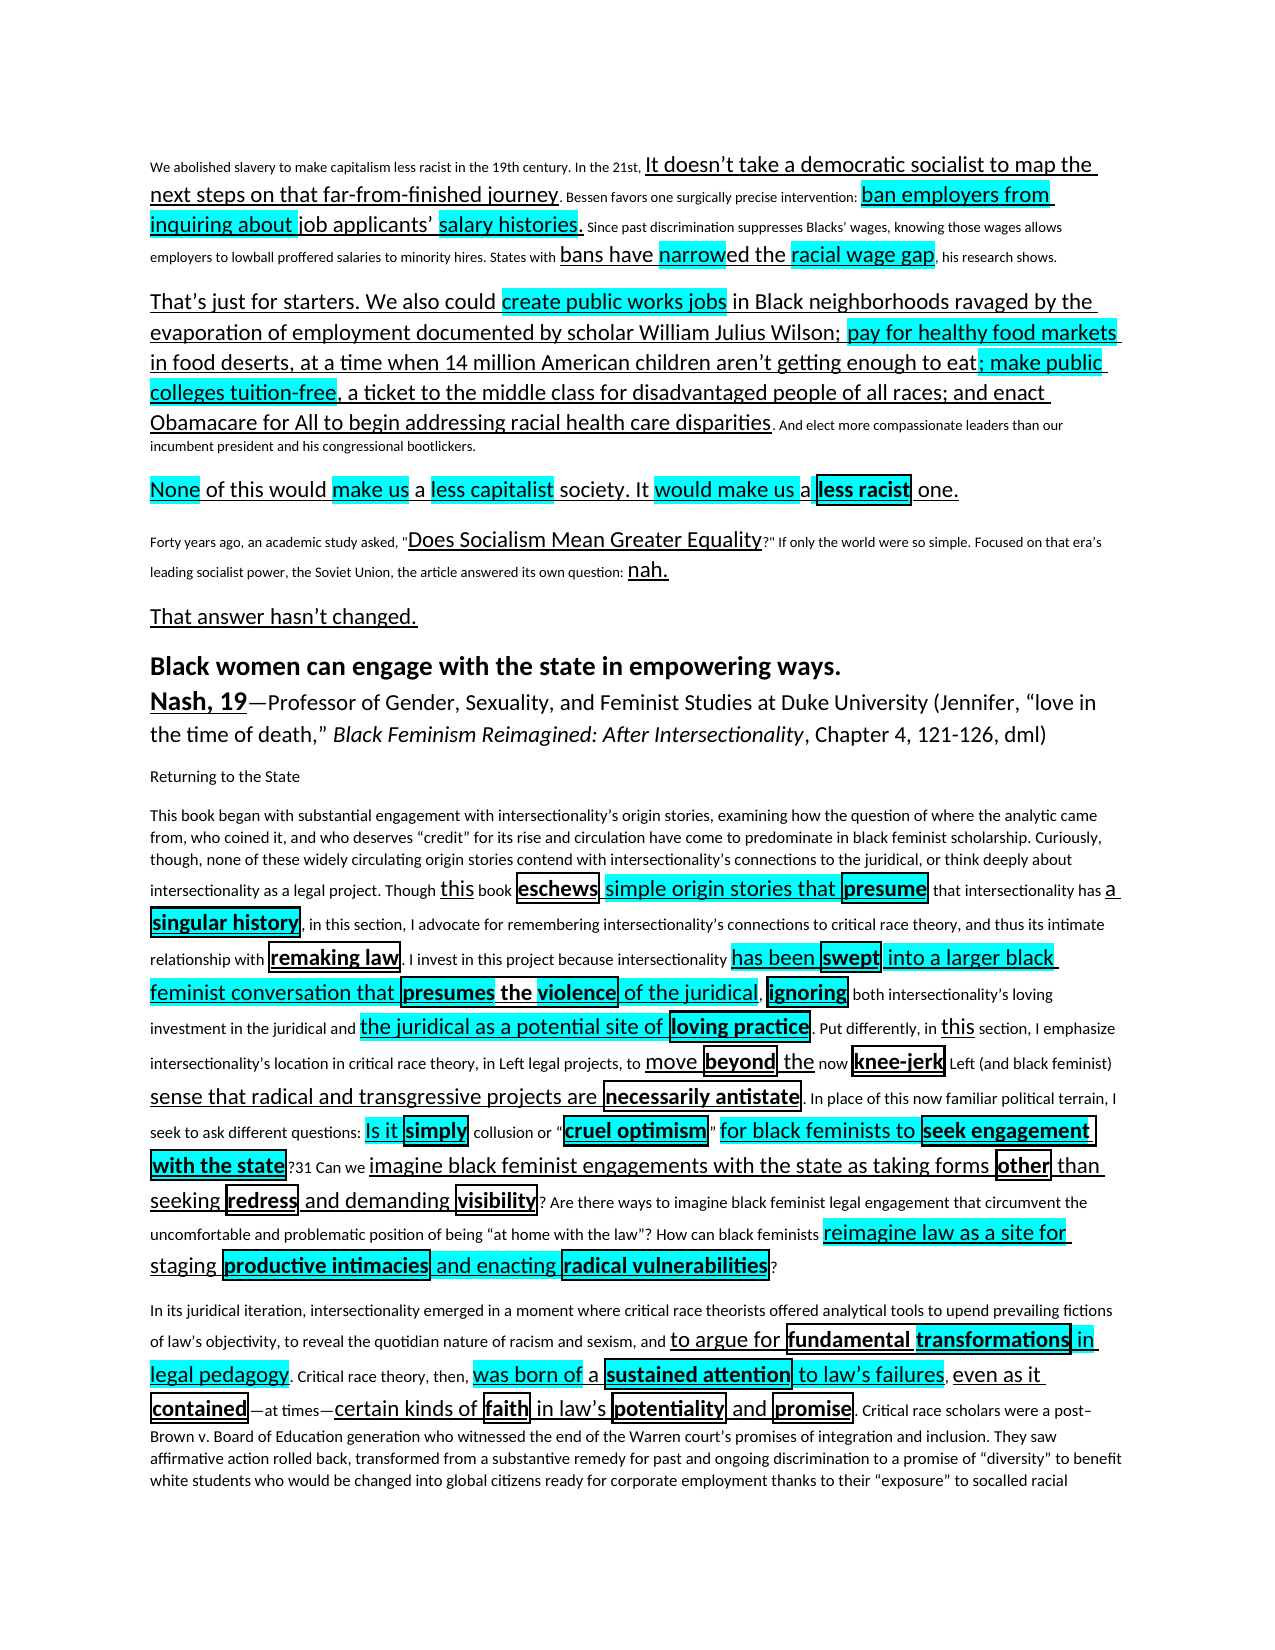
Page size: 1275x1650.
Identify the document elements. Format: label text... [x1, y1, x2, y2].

text None of this would make us a less capitalist society. It would make us a less racist one. [150, 473, 911, 500]
text Nash, 19—Professor of Gender, Sexuality, and Feminist Studies at Duke University (Jennifer, “love in the time of death,” Black Feminism Reimagined: After Intersectionality, Chapter 4, 121-126, dml) [150, 684, 1125, 748]
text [150, 1300, 1125, 1490]
subtitle Black women can engage with the state in empowering ways. [150, 649, 1125, 682]
text None of this would make us a less capitalist society. It would make us a less racist one. [912, 473, 1125, 506]
text That’s just for starters. We also could create public works jobs in Black neighborhoods ravaged by the evaporation of employment documented by scholar William Julius Wilson; pay for healthy food markets in food deserts, at a time when 14 million American children aren’t getting enough to eat; make public colleges tuition-free, a ticket to the middle class for disadvantaged people of all races; and enact Obamacare for All to begin addressing racial health care disparities. And elect more compassionate leaders than our incumbent president and his congressional bootlickers. [150, 287, 1125, 456]
text That answer hasn’t changed. [150, 602, 1125, 630]
text Forty years ago, an academic study asked, "Does Socialism Mean Greater Equality?" If only the world were so simple. Focused on that era’s leading socialist power, the Soviet Union, the article answered its own question: nah. [150, 525, 1125, 583]
text This book began with substantial engagement with intersectionality’s origin stories, examining how the question of where the analytic came from, who coined it, and who deserves “credit” for its rise and circulation have come to predominate in black feminist scholarship. Curiously, though, none of these widely circulating origin stories contend with intersectionality’s connections to the juridical, or think deeply about intersectionality as a legal project. Though this book eschews simple origin stories that presume that intersectionality has a singular history, in this section, I advocate for remembering intersectionality’s connections to critical race theory, and thus its intimate relationship with remaking law. I invest in this project because intersectionality has been swept into a larger black feminist conversation that presumes the violence of the juridical, ignoring both intersectionality’s loving investment in the juridical and the juridical as a potential site of loving practice. Put differently, in this section, I emphasize intersectionality’s location in critical race theory, in Left legal projects, to move beyond the now knee-jerk Left (and black feminist) sense that radical and transgressive projects are necessarily antistate. In place of this now familiar political terrain, I seek to ask different questions: Is it simply collusion or “cruel optimism” for black feminists to seek engagement with the state?31 Can we imagine black feminist engagements with the state as taking forms other than seeking redress and demanding visibility? Are there ways to imagine black feminist legal engagement that circumvent the uncomfortable and problematic position of being “at home with the law”? How can black feminists reimagine law as a site for staging productive intimacies and enacting radical vulnerabilities? [150, 805, 1125, 1281]
text Returning to the State [150, 767, 1125, 787]
text We abolished slavery to make capitalism less racist in the 19th century. In the 21st, It doesn’t take a democratic socialist to map the next steps on that far-from-finished journey. Bessen favors one surgically precise intervention: ban employers from inquiring about job applicants’ salary histories. Since past discrimination suppresses Blacks’ wages, knowing those wages allows employers to lowball proffered salaries to minority hires. States with bans have narrowed the racial wage gap, his research shows. [150, 150, 1125, 269]
